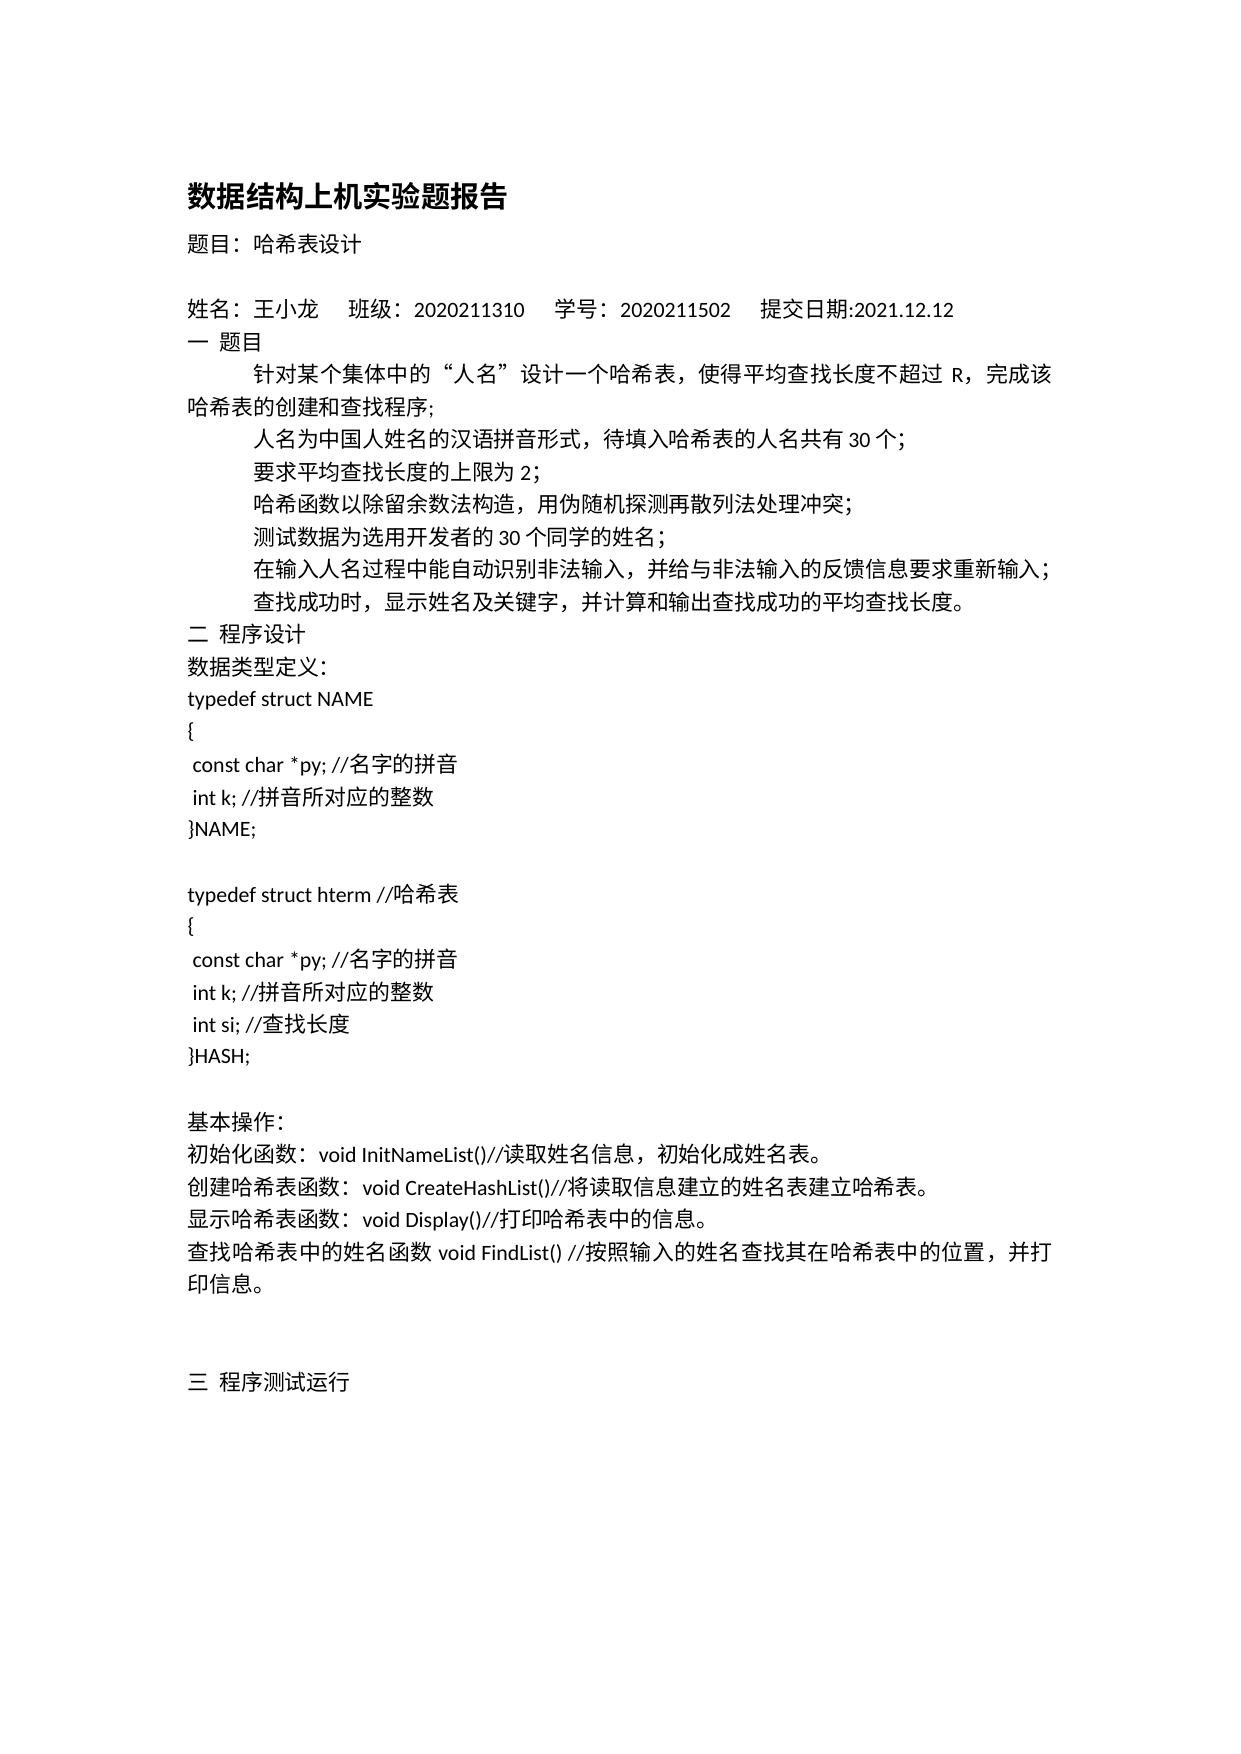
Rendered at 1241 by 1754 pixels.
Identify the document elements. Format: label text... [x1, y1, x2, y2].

text 查找哈希表中的姓名函数 void FindList() //按照输入的姓名查找其在哈希表中的位置，并打印信息。 [187, 1234, 1053, 1299]
text int k; //拼音所对应的整数 [187, 779, 1053, 812]
text 数据类型定义： [187, 649, 1053, 682]
text 题目：哈希表设计 [187, 227, 1053, 259]
text 创建哈希表函数：void CreateHashList()//将读取信息建立的姓名表建立哈希表。 [187, 1169, 1053, 1202]
text 基本操作： [187, 1104, 1053, 1137]
text 三 程序测试运行 [187, 1364, 1053, 1397]
text 针对某个集体中的“人名”设计一个哈希表，使得平均查找长度不超过R，完成该哈希表的创建和查找程序; [187, 357, 1053, 422]
text const char *py; //名字的拼音 [187, 747, 1053, 779]
text }NAME; [187, 812, 1053, 844]
text 哈希函数以除留余数法构造，用伪随机探测再散列法处理冲突； [187, 487, 1053, 519]
text 数据结构上机实验题报告 [187, 162, 1053, 227]
text 在输入人名过程中能自动识别非法输入，并给与非法输入的反馈信息要求重新输入； [187, 552, 1053, 584]
text { [187, 714, 1053, 747]
text 显示哈希表函数：void Display()//打印哈希表中的信息。 [187, 1202, 1053, 1234]
text 查找成功时，显示姓名及关键字，并计算和输出查找成功的平均查找长度。 [187, 584, 1053, 617]
text typedef struct NAME [187, 682, 1053, 714]
text 二 程序设计 [187, 617, 1053, 649]
text int k; //拼音所对应的整数 [187, 974, 1053, 1007]
text const char *py; //名字的拼音 [187, 942, 1053, 974]
text }HASH; [187, 1039, 1053, 1072]
text 姓名：王小龙 班级：2020211310 学号：2020211502 提交日期:2021.12.12 [187, 292, 1053, 324]
text 人名为中国人姓名的汉语拼音形式，待填入哈希表的人名共有30个； [187, 422, 1053, 454]
text 测试数据为选用开发者的30个同学的姓名； [187, 519, 1053, 552]
text { [187, 909, 1053, 942]
text 初始化函数：void InitNameList()//读取姓名信息，初始化成姓名表。 [187, 1137, 1053, 1169]
text 要求平均查找长度的上限为2； [187, 454, 1053, 487]
text 一 题目 [187, 324, 1053, 357]
text int si; //查找长度 [187, 1007, 1053, 1039]
text typedef struct hterm //哈希表 [187, 877, 1053, 909]
